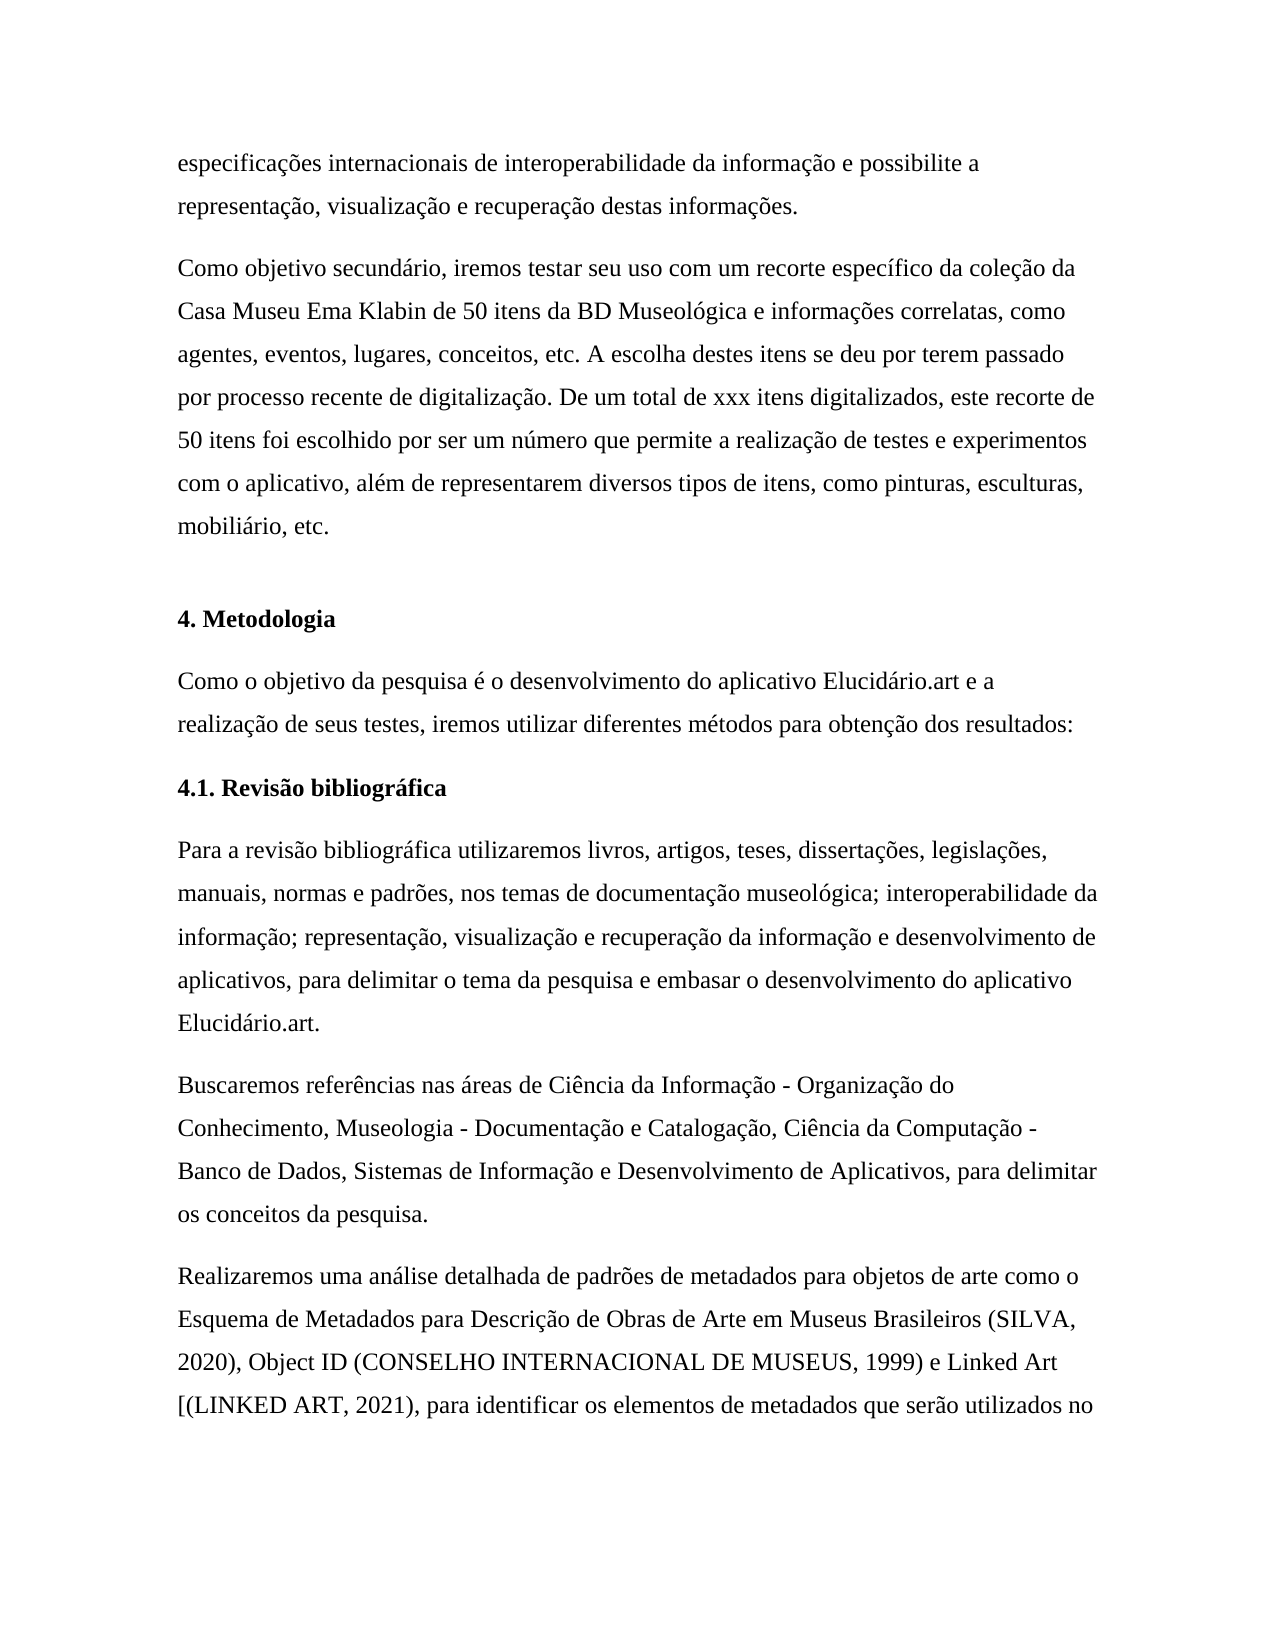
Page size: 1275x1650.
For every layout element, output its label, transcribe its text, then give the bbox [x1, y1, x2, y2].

subtitle 4. Metodologia [177, 604, 1098, 633]
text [177, 1261, 1098, 1419]
subtitle 4.1. Revisão bibliográfica [177, 773, 1098, 802]
text Para a revisão bibliográfica utilizaremos livros, artigos, teses, dissertações, legislações, manuais, normas e padrões, nos temas de documentação museológica; interoperabilidade da informação; representação, visualização e recuperação da informação e desenvolvimento de aplicativos, para delimitar o tema da pesquisa e embasar o desenvolvimento do aplicativo Elucidário.art. [177, 835, 1098, 1037]
text Como objetivo secundário, iremos testar seu uso com um recorte específico da coleção da Casa Museu Ema Klabin de 50 itens da BD Museológica e informações correlatas, como agentes, eventos, lugares, conceitos, etc. A escolha destes itens se deu por terem passado por processo recente de digitalização. De um total de xxx itens digitalizados, este recorte de 50 itens foi escolhido por ser um número que permite a realização de testes e experimentos com o aplicativo, além de representarem diversos tipos de itens, como pinturas, esculturas, mobiliário, etc. [177, 253, 1098, 540]
text Buscaremos referências nas áreas de Ciência da Informação - Organização do Conhecimento, Museologia - Documentação e Catalogação, Ciência da Computação - Banco de Dados, Sistemas de Informação e Desenvolvimento de Aplicativos, para delimitar os conceitos da pesquisa. [177, 1070, 1098, 1228]
text Como o objetivo da pesquisa é o desenvolvimento do aplicativo Elucidário.art e a realização de seus testes, iremos utilizar diferentes métodos para obtenção dos resultados: [177, 666, 1098, 738]
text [177, 148, 1098, 219]
